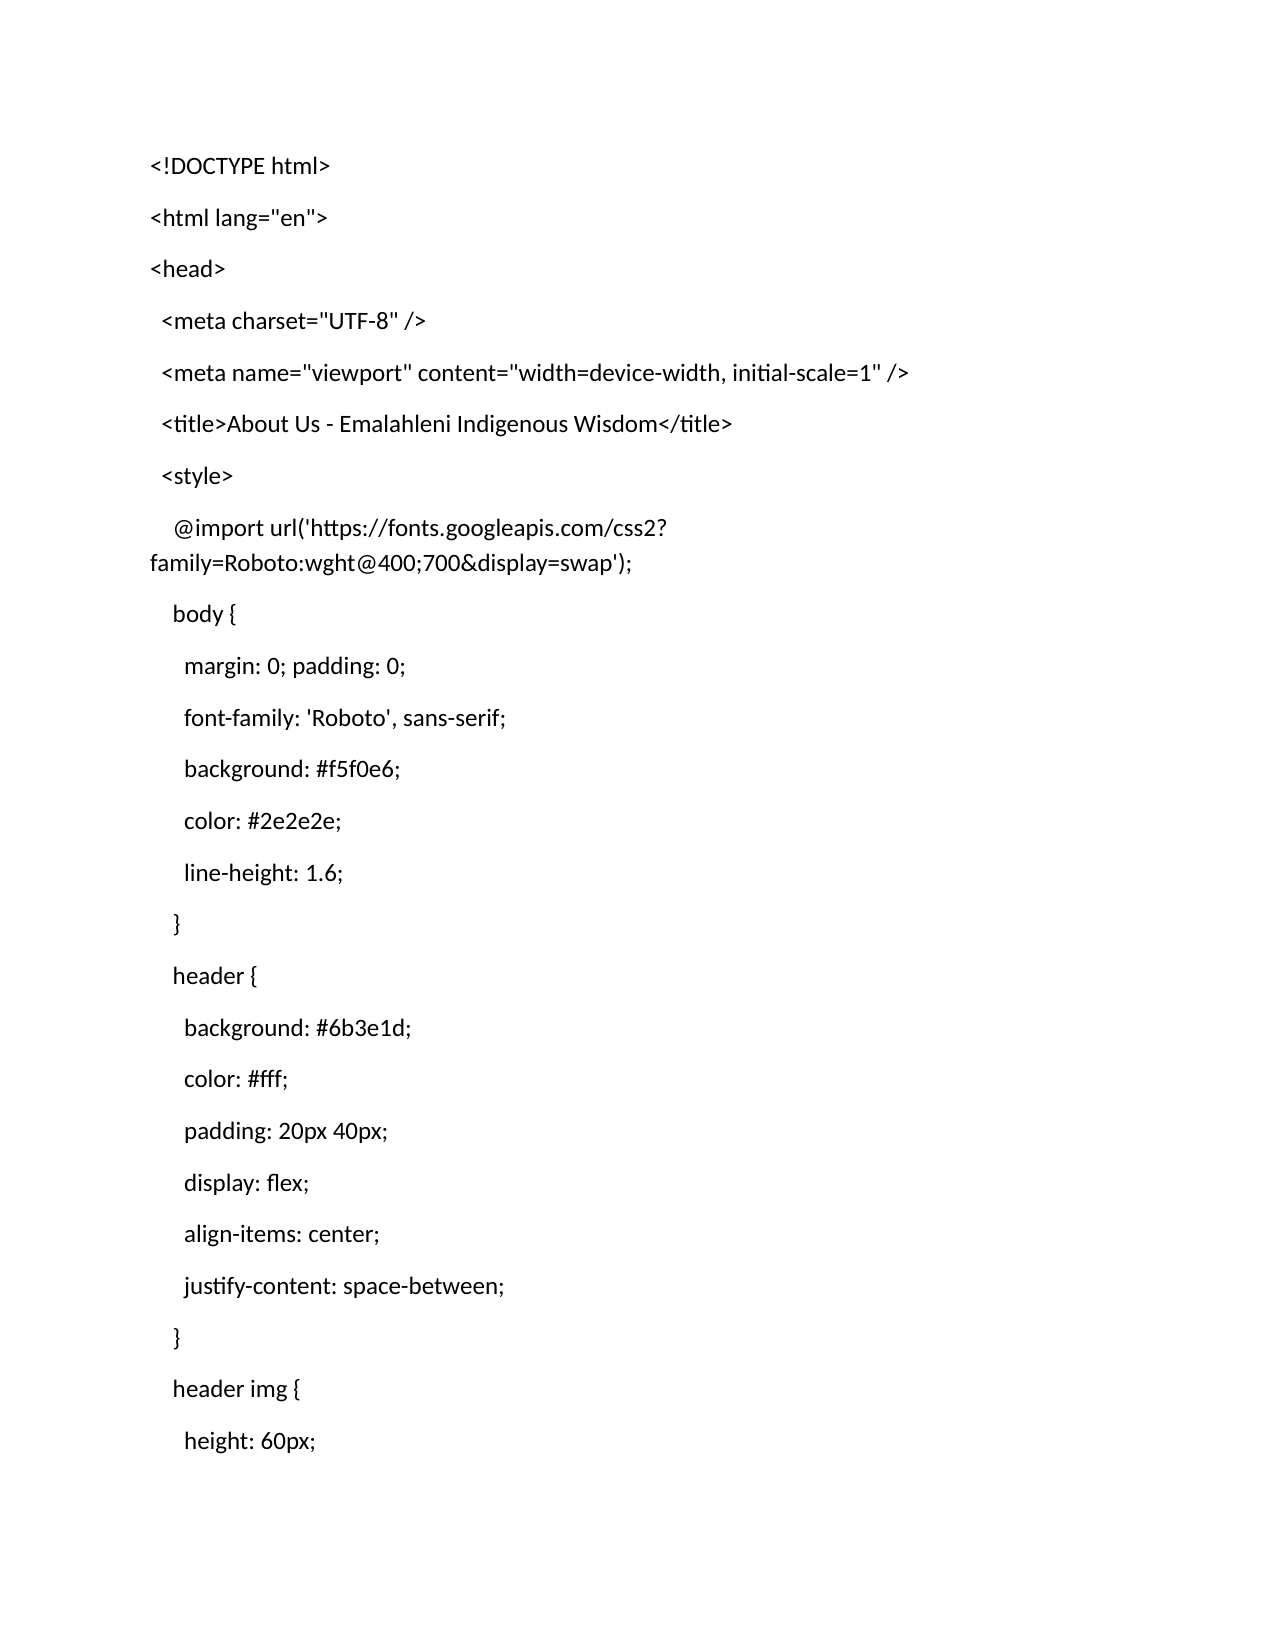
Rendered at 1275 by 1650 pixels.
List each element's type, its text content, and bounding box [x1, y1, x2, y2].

text header img { [150, 1373, 1125, 1404]
text font-family: 'Roboto', sans-serif; [150, 702, 1125, 732]
text color: #fff; [150, 1063, 1125, 1094]
text } [150, 1322, 1125, 1352]
text background: #f5f0e6; [150, 753, 1125, 784]
text body { [150, 598, 1125, 629]
text <meta name="viewport" content="width=device-width, initial-scale=1" /> [150, 357, 1125, 387]
text color: #2e2e2e; [150, 805, 1125, 836]
text <html lang="en"> [150, 202, 1125, 232]
text line-height: 1.6; [150, 857, 1125, 887]
text <title>About Us - Emalahleni Indigenous Wisdom</title> [150, 408, 1125, 439]
text justify-content: space-between; [150, 1270, 1125, 1301]
text <meta charset="UTF-8" /> [150, 305, 1125, 336]
text background: #6b3e1d; [150, 1012, 1125, 1042]
text align-items: center; [150, 1218, 1125, 1249]
text @import url('https://fonts.googleapis.com/css2?family=Roboto:wght@400;700&display=swap'); [150, 512, 1125, 577]
text <head> [150, 253, 1125, 284]
text } [150, 908, 1125, 939]
text margin: 0; padding: 0; [150, 650, 1125, 681]
text <style> [150, 460, 1125, 491]
text header { [150, 960, 1125, 991]
text <!DOCTYPE html> [150, 150, 1125, 181]
text height: 60px; [150, 1425, 1125, 1456]
text display: flex; [150, 1167, 1125, 1197]
text padding: 20px 40px; [150, 1115, 1125, 1146]
